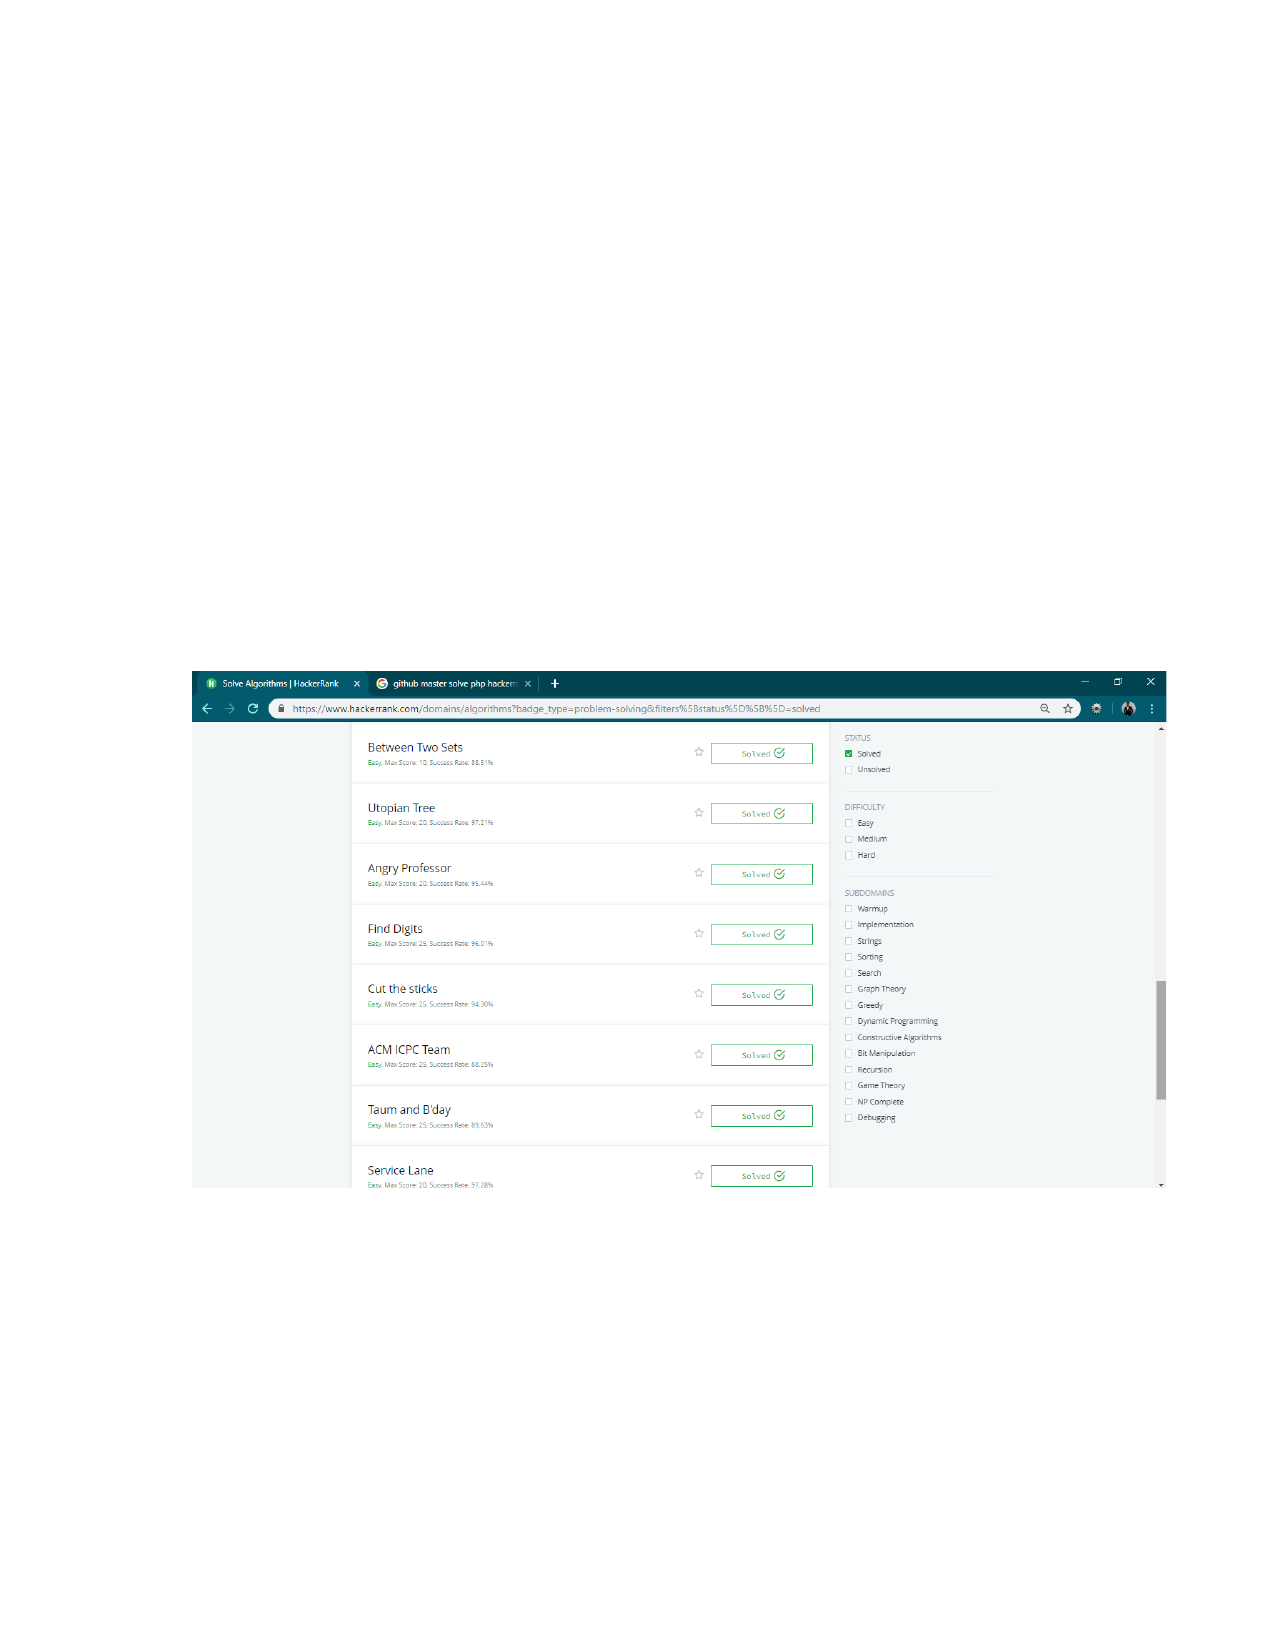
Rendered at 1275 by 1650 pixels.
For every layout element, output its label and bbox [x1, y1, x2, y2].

picture [192, 671, 1167, 1188]
